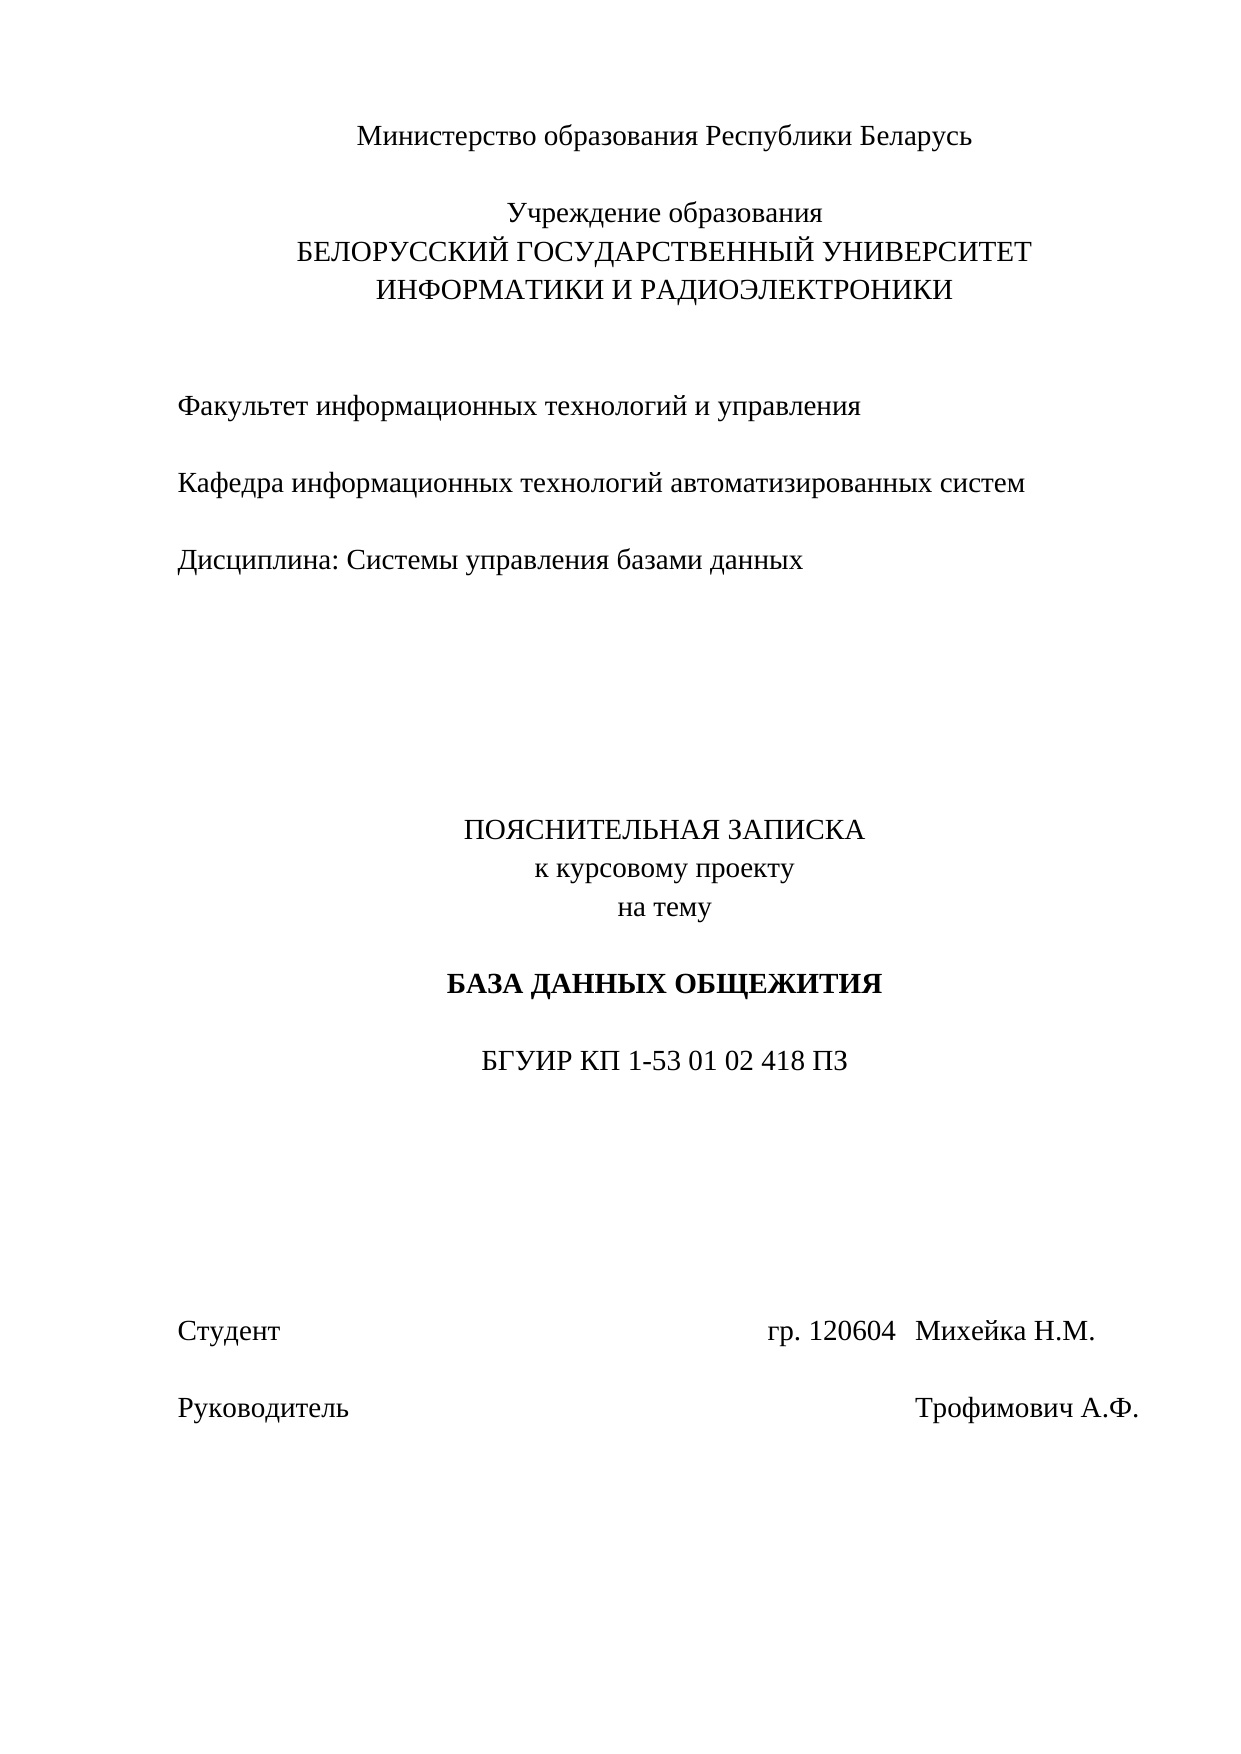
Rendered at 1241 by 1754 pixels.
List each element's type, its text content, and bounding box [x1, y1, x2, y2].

text информатики и радиоэлектроники [177, 272, 1152, 306]
text на тему [177, 889, 1152, 922]
text Дисциплина: Системы управления базами данных [177, 542, 1152, 576]
text база данных общежития [177, 966, 1152, 999]
text Факультет информационных технологий и управления [177, 388, 1152, 421]
text Руководитель Трофимович А.Ф. [177, 1390, 1152, 1423]
text Пояснительная записка [177, 812, 1152, 845]
text Министерство образования Республики Беларусь [177, 118, 1152, 152]
text БГУИР КП 1-53 01 02 418 ПЗ [177, 1043, 1152, 1077]
text Кафедра информационных технологий автоматизированных систем [177, 465, 1152, 498]
text Учреждение образования [177, 195, 1152, 229]
text Студент гр. 120604 Михейка Н.М. [177, 1313, 1152, 1346]
text к курсовому проекту [177, 850, 1152, 884]
text БелорусскиЙ государственный университет [177, 234, 1152, 267]
